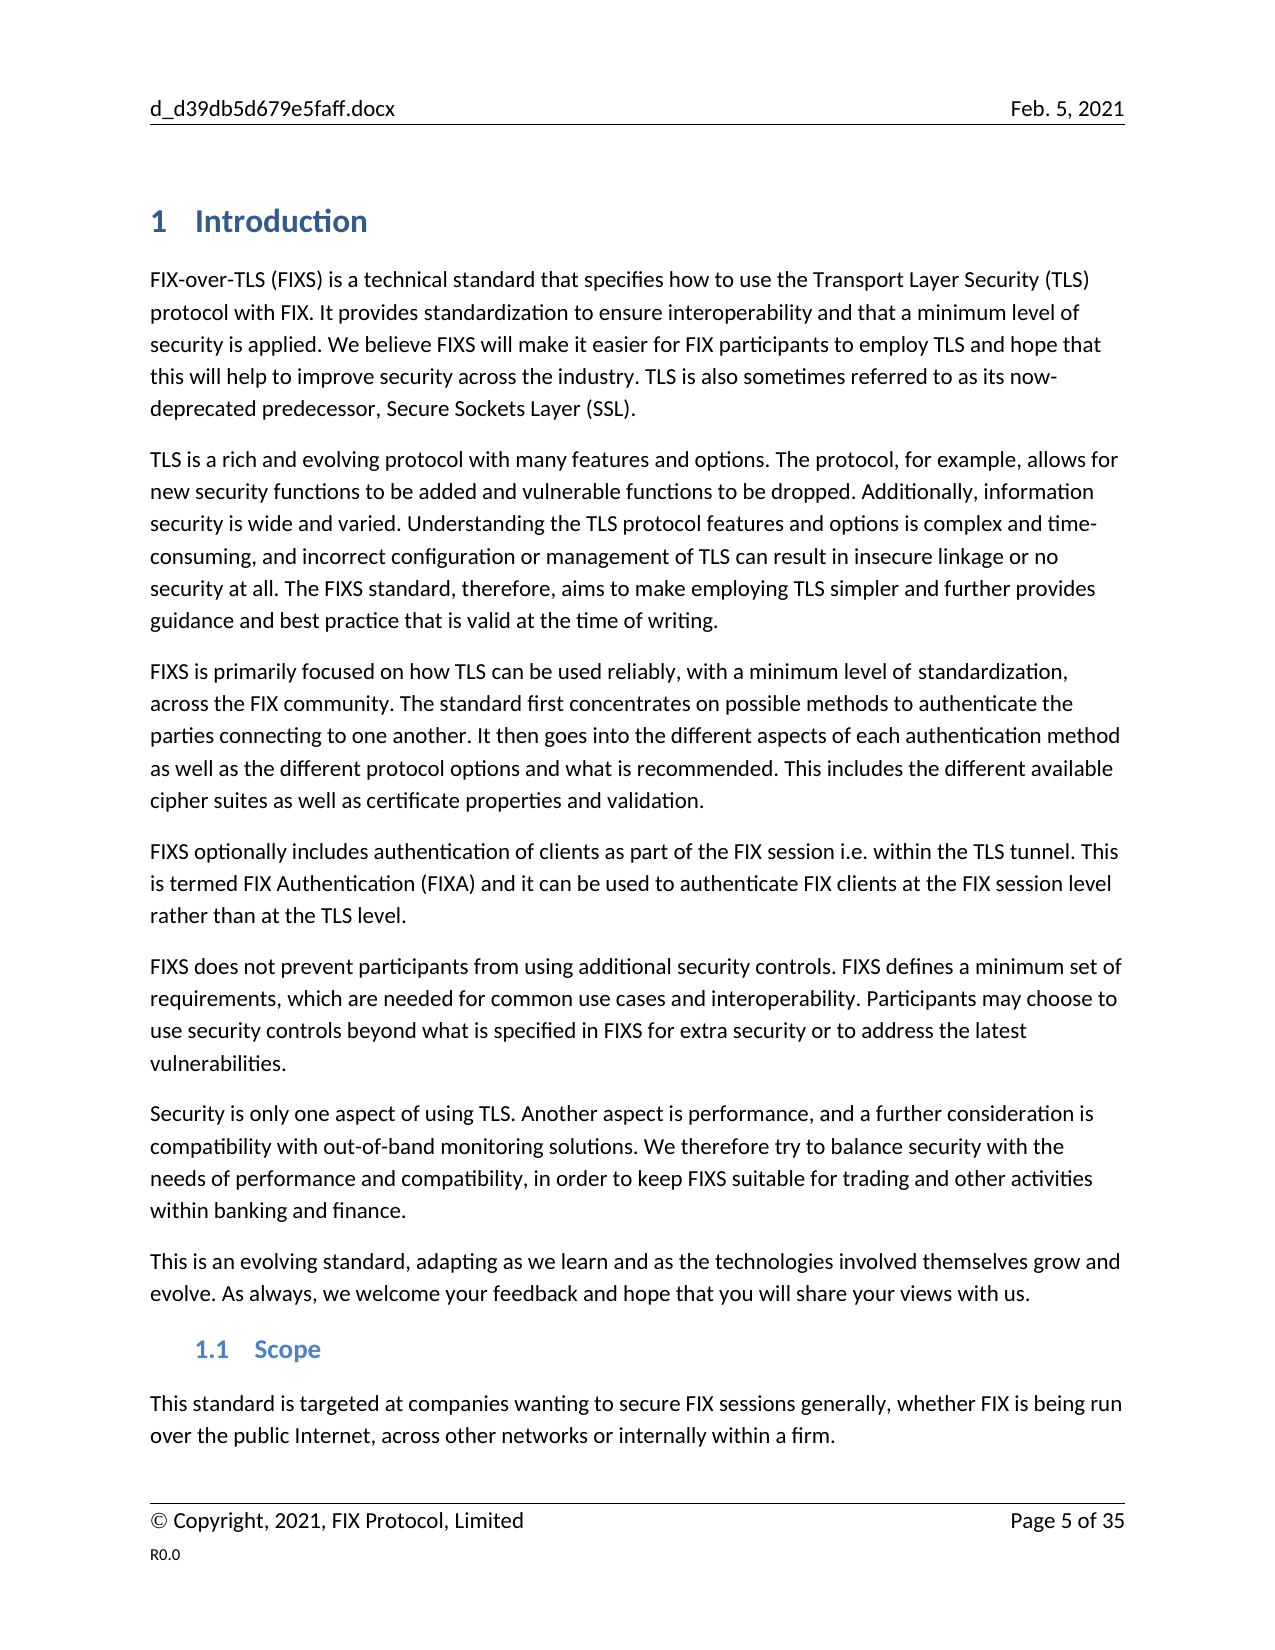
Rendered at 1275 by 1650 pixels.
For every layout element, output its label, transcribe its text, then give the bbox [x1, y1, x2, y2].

text FIXS does not prevent participants from using additional security controls. FIXS defines a minimum set of requirements, which are needed for common use cases and interoperability. Participants may choose to use security controls beyond what is specified in FIXS for extra security or to address the latest vulnerabilities. [150, 952, 1125, 1077]
text This is an evolving standard, adapting as we learn and as the technologies involved themselves grow and evolve. As always, we welcome your feedback and hope that you will share your views with us. [150, 1247, 1125, 1307]
text Security is only one aspect of using TLS. Another aspect is performance, and a further consideration is compatibility with out-of-band monitoring solutions. We therefore try to balance security with the needs of performance and compatibility, in order to keep FIXS suitable for trading and other activities within banking and finance. [150, 1099, 1125, 1224]
subtitle Introduction [150, 200, 1125, 241]
text FIXS optionally includes authentication of clients as part of the FIX session i.e. within the TLS tunnel. This is termed FIX Authentication (FIXA) and it can be used to authenticate FIX clients at the FIX session level rather than at the TLS level. [150, 837, 1125, 929]
text TLS is a rich and evolving protocol with many features and options. The protocol, for example, allows for new security functions to be added and vulnerable functions to be dropped. Additionally, information security is wide and varied. Understanding the TLS protocol features and options is complex and time-consuming, and incorrect configuration or management of TLS can result in insecure linkage or no security at all. The FIXS standard, therefore, aims to make employing TLS simpler and further provides guidance and best practice that is valid at the time of writing. [150, 445, 1125, 634]
text FIXS is primarily focused on how TLS can be used reliably, with a minimum level of standardization, across the FIX community. The standard first concentrates on possible methods to authenticate the parties connecting to one another. It then goes into the different aspects of each authentication method as well as the different protocol options and what is recommended. This includes the different available cipher suites as well as certificate properties and validation. [150, 657, 1125, 814]
text FIX-over-TLS (FIXS) is a technical standard that specifies how to use the Transport Layer Security (TLS) protocol with FIX. It provides standardization to ensure interoperability and that a minimum level of security is applied. We believe FIXS will make it easier for FIX participants to employ TLS and hope that this will help to improve security across the industry. TLS is also sometimes referred to as its now-deprecated predecessor, Secure Sockets Layer (SSL). [150, 266, 1125, 422]
subtitle Scope [194, 1332, 1125, 1365]
text This standard is targeted at companies wanting to secure FIX sessions generally, whether FIX is being run over the public Internet, across other networks or internally within a firm. [150, 1389, 1125, 1449]
